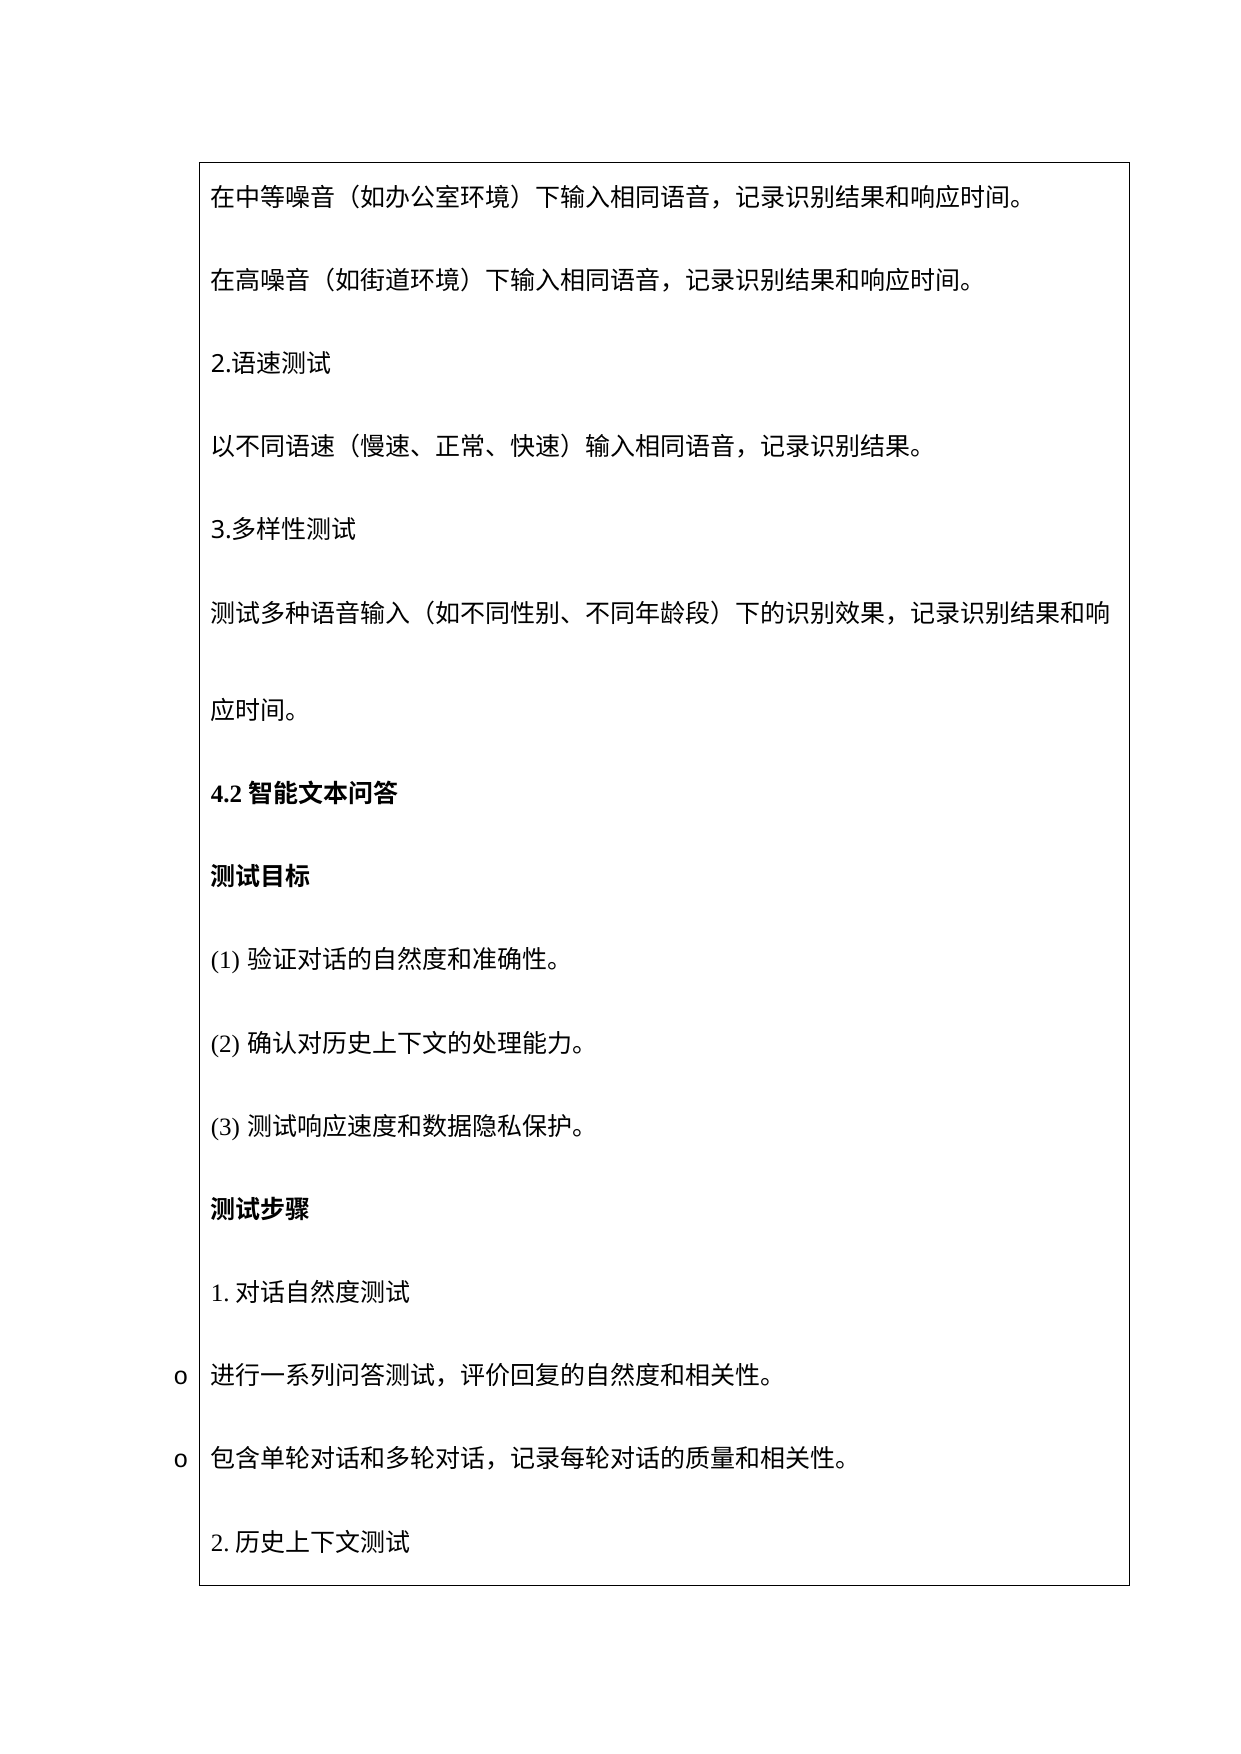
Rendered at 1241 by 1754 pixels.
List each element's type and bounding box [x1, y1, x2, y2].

table_header [200, 163, 1129, 1585]
